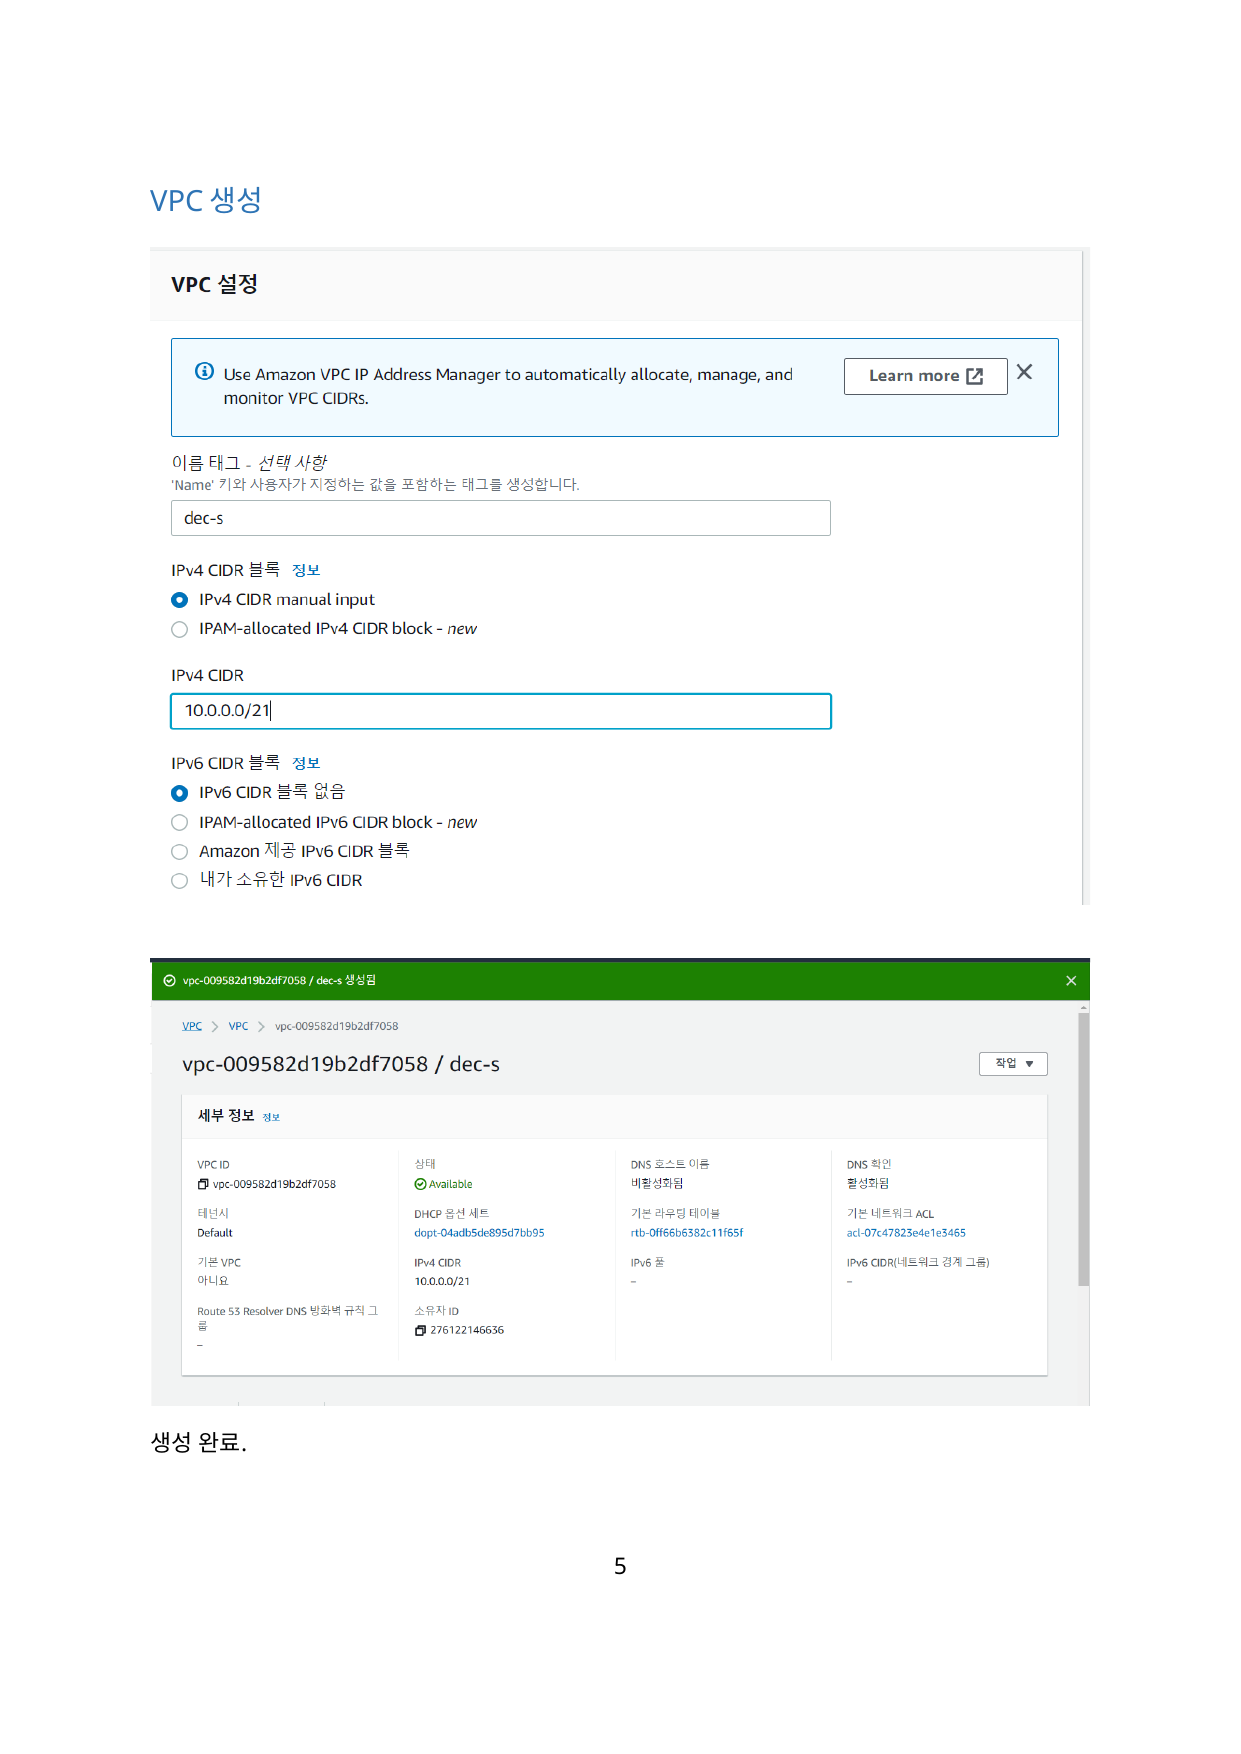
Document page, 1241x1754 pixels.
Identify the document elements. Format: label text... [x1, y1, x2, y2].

picture [150, 958, 1091, 1406]
text 생성 완료. [150, 1425, 1090, 1458]
subtitle VPC생성 [150, 177, 1090, 219]
picture [150, 247, 1091, 905]
